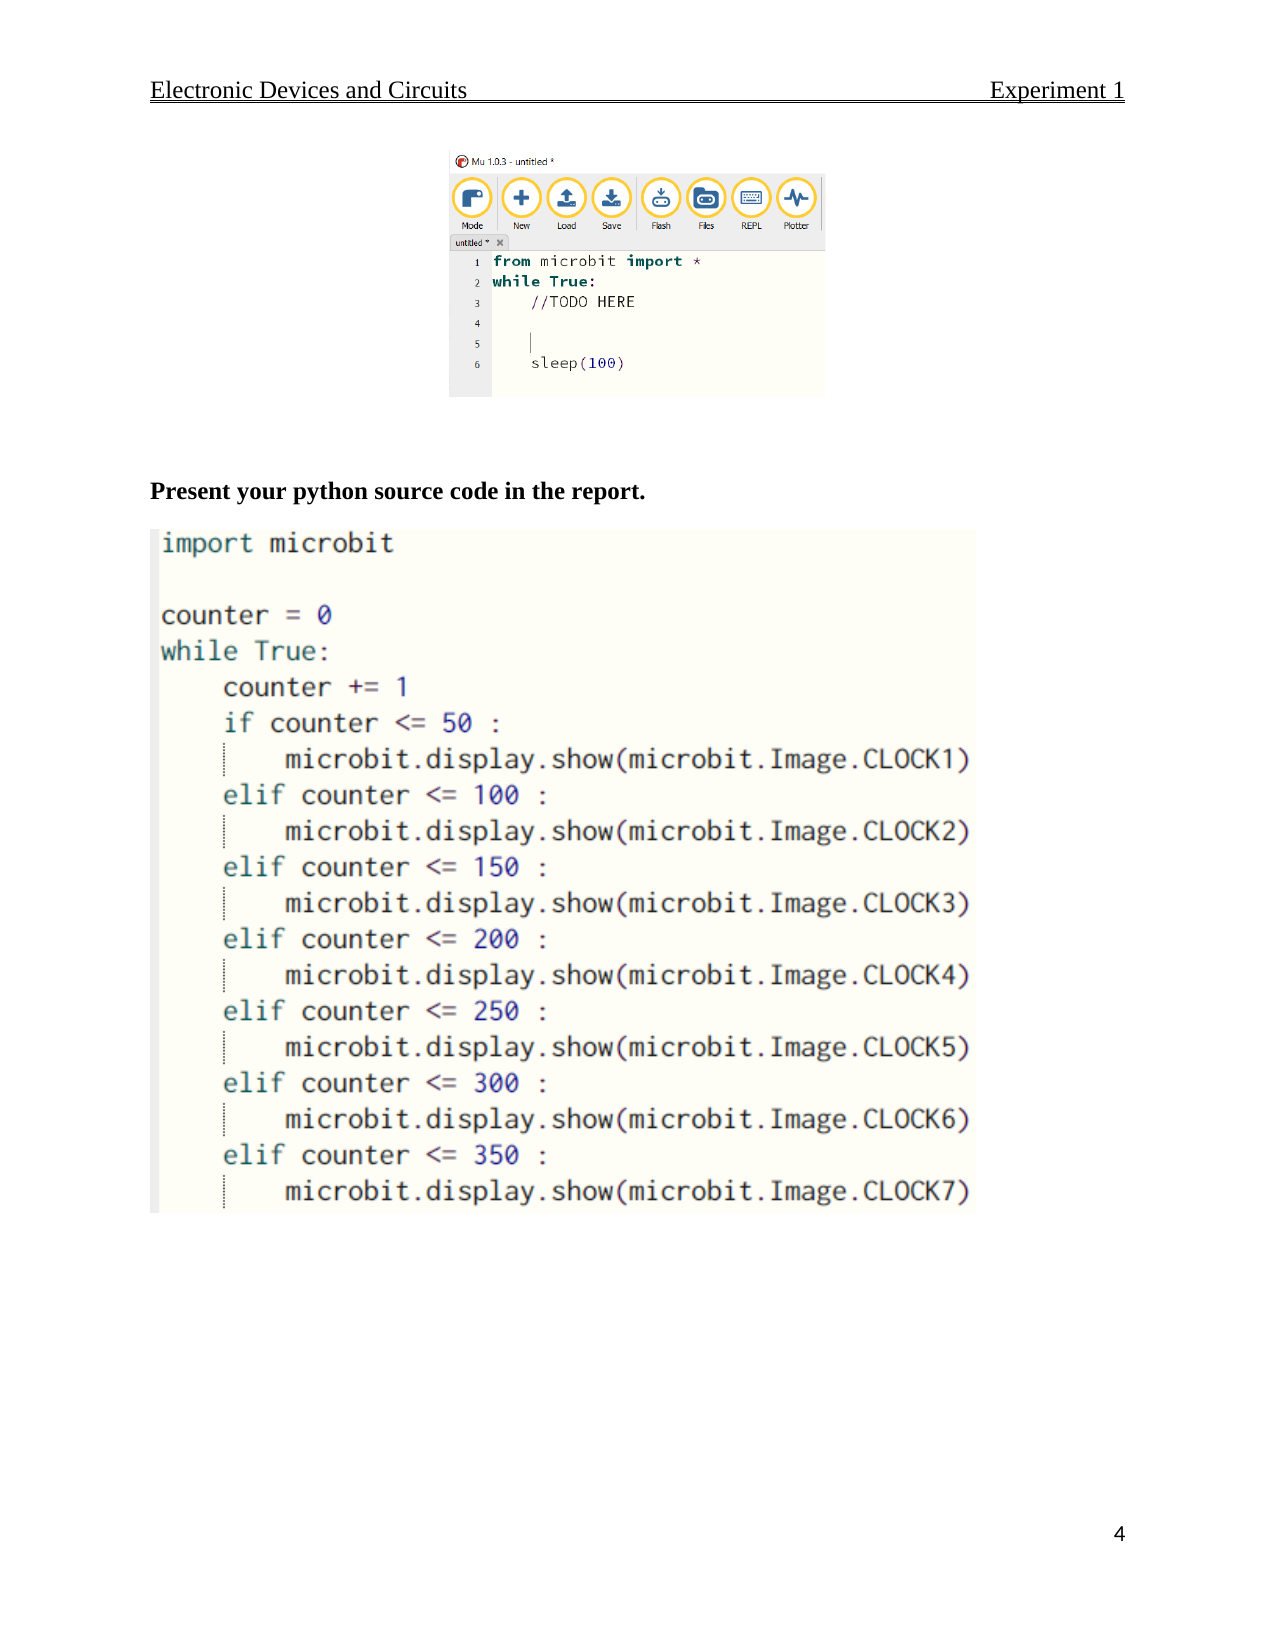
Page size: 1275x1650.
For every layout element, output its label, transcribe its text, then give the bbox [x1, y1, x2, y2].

picture [449, 150, 826, 397]
text Present your python source code in the report. [150, 476, 1125, 504]
picture [150, 529, 977, 1213]
